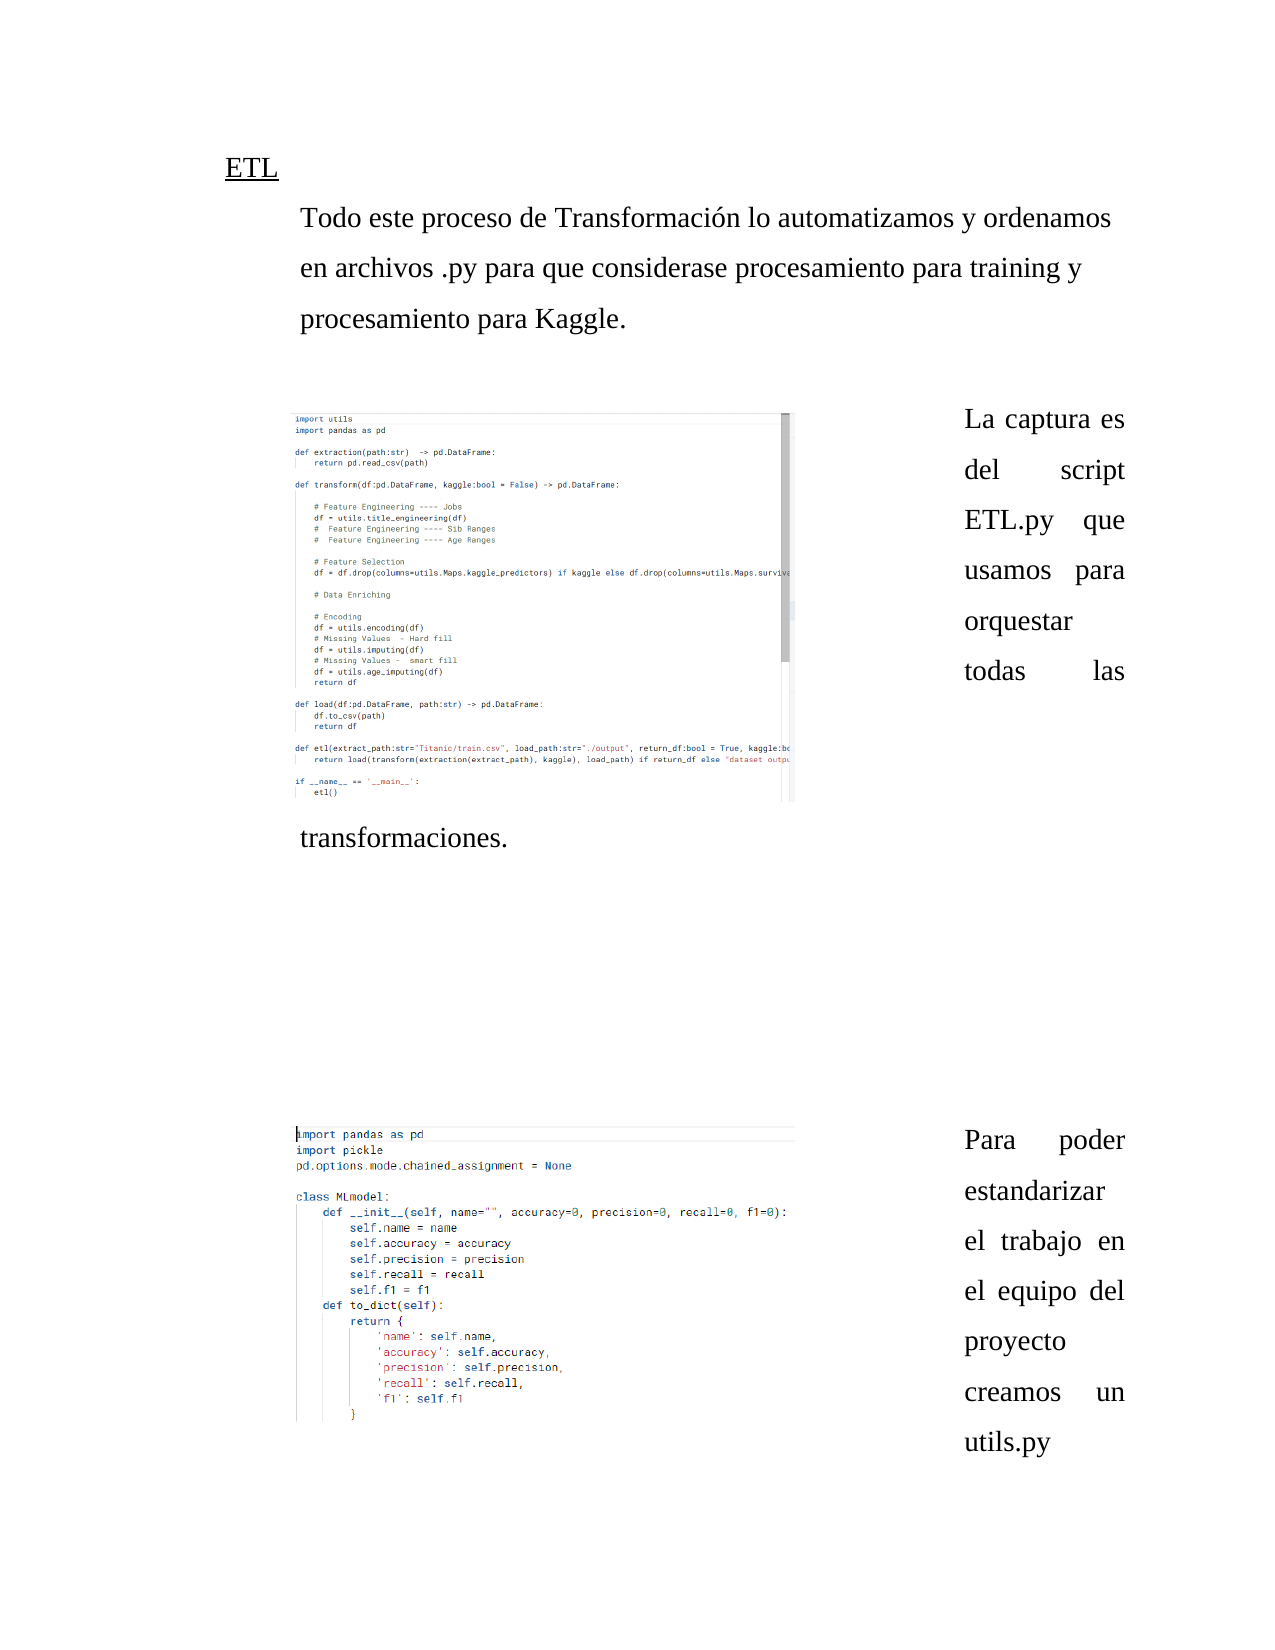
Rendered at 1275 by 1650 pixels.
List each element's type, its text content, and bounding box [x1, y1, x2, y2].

text Todo este proceso de Transformación lo automatizamos y ordenamos en archivos .py para que considerase procesamiento para training y procesamiento para Kaggle. [300, 200, 1125, 334]
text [300, 1122, 1125, 1458]
text ETL [150, 150, 1125, 183]
picture [290, 411, 796, 802]
picture [290, 1126, 796, 1440]
